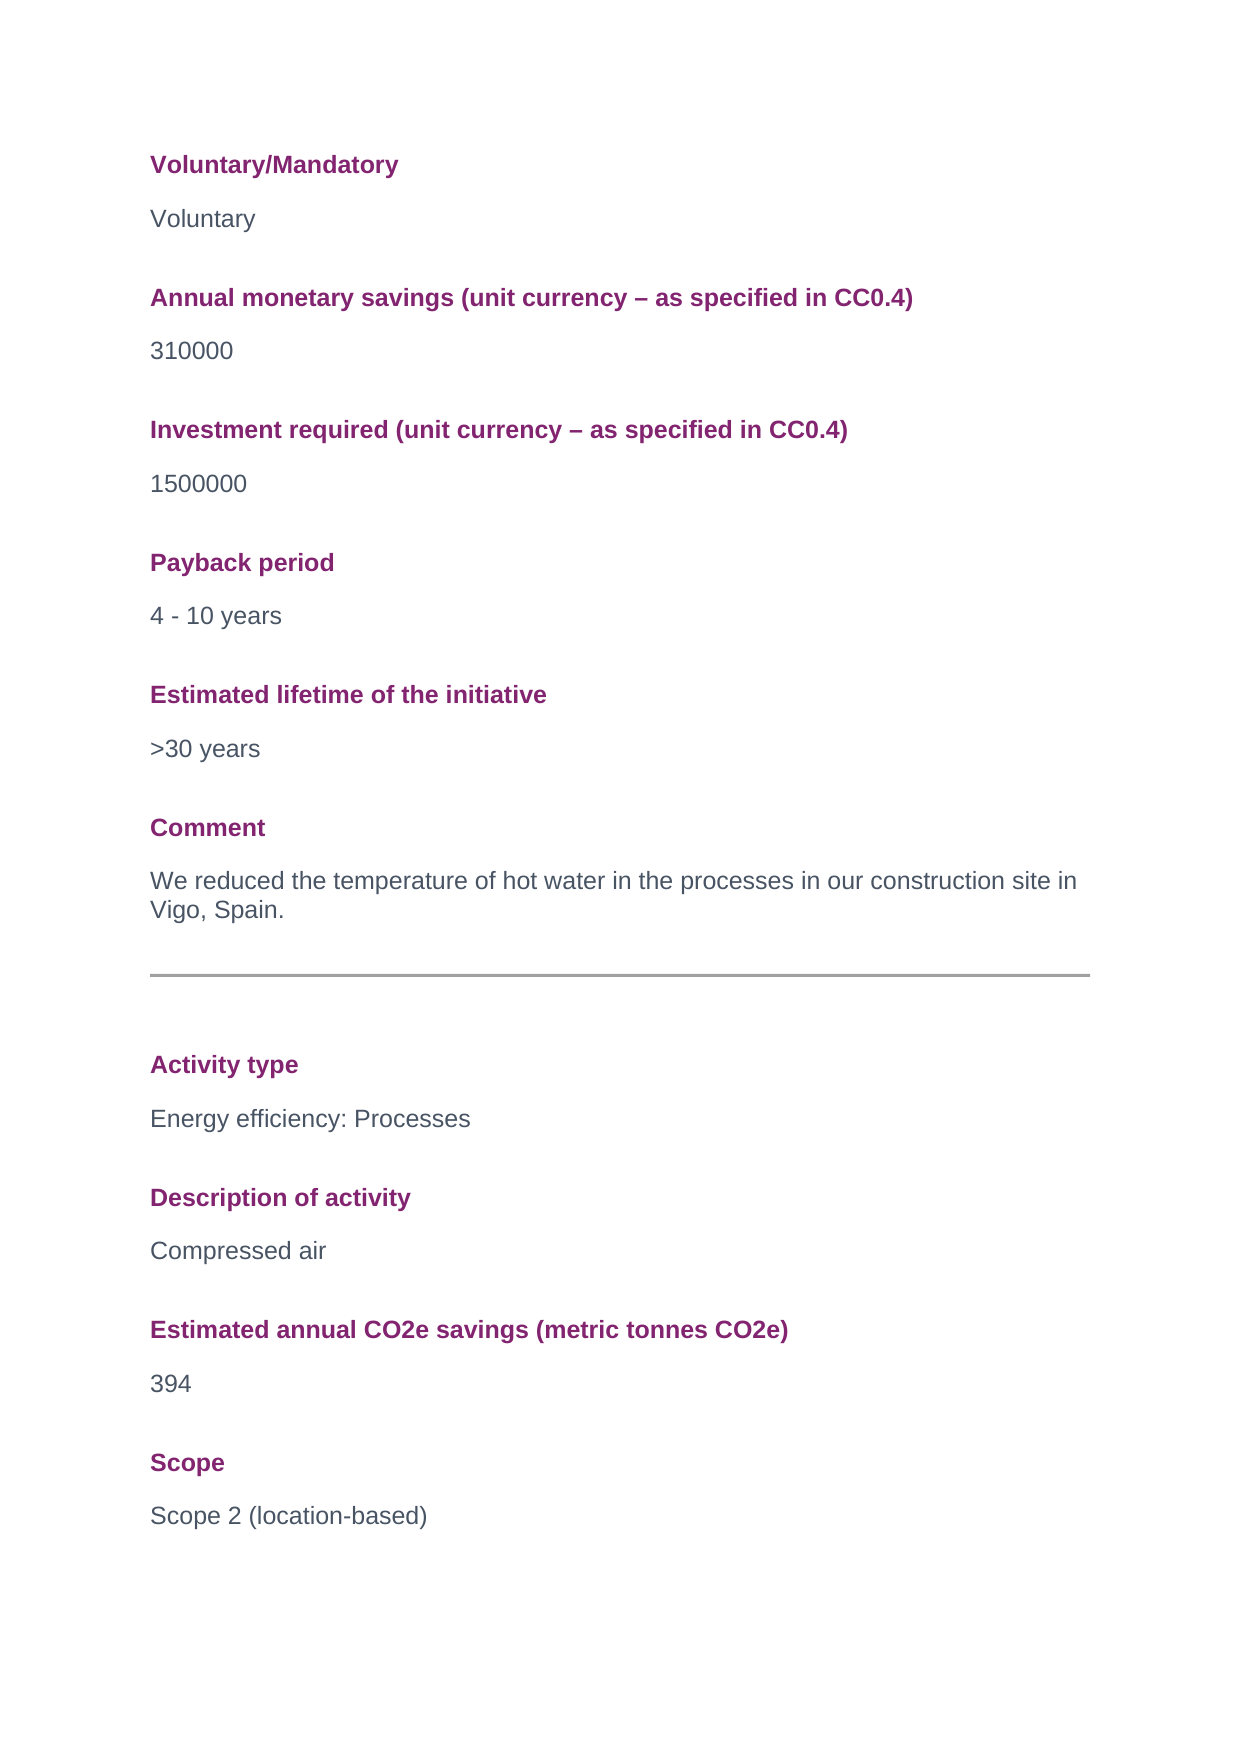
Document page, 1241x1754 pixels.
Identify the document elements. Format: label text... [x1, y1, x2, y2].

subtitle Description of activity [150, 1183, 1090, 1211]
text 1500000 [150, 469, 1090, 497]
text 4 - 10 years [150, 601, 1090, 630]
subtitle Comment [150, 812, 1090, 841]
text 394 [150, 1369, 1090, 1398]
text We reduced the temperature of hot water in the processes in our construction site in Vigo, Spain. [150, 866, 1090, 924]
subtitle Estimated annual CO2e savings (metric tonnes CO2e) [150, 1315, 1090, 1344]
text >30 years [150, 734, 1090, 762]
text Compressed air [150, 1236, 1090, 1265]
subtitle Activity type [150, 1050, 1090, 1079]
text Scope 2 (location-based) [150, 1501, 1090, 1530]
text Energy efficiency: Processes [150, 1104, 1090, 1133]
subtitle Scope [150, 1448, 1090, 1476]
subtitle Voluntary/Mandatory [150, 150, 1090, 179]
subtitle Payback period [150, 547, 1090, 576]
subtitle Estimated lifetime of the initiative [150, 680, 1090, 709]
text 310000 [150, 336, 1090, 365]
subtitle Annual monetary savings (unit currency – as specified in CC0.4) [150, 282, 1090, 311]
subtitle Investment required (unit currency – as specified in CC0.4) [150, 415, 1090, 444]
text Voluntary [150, 204, 1090, 232]
